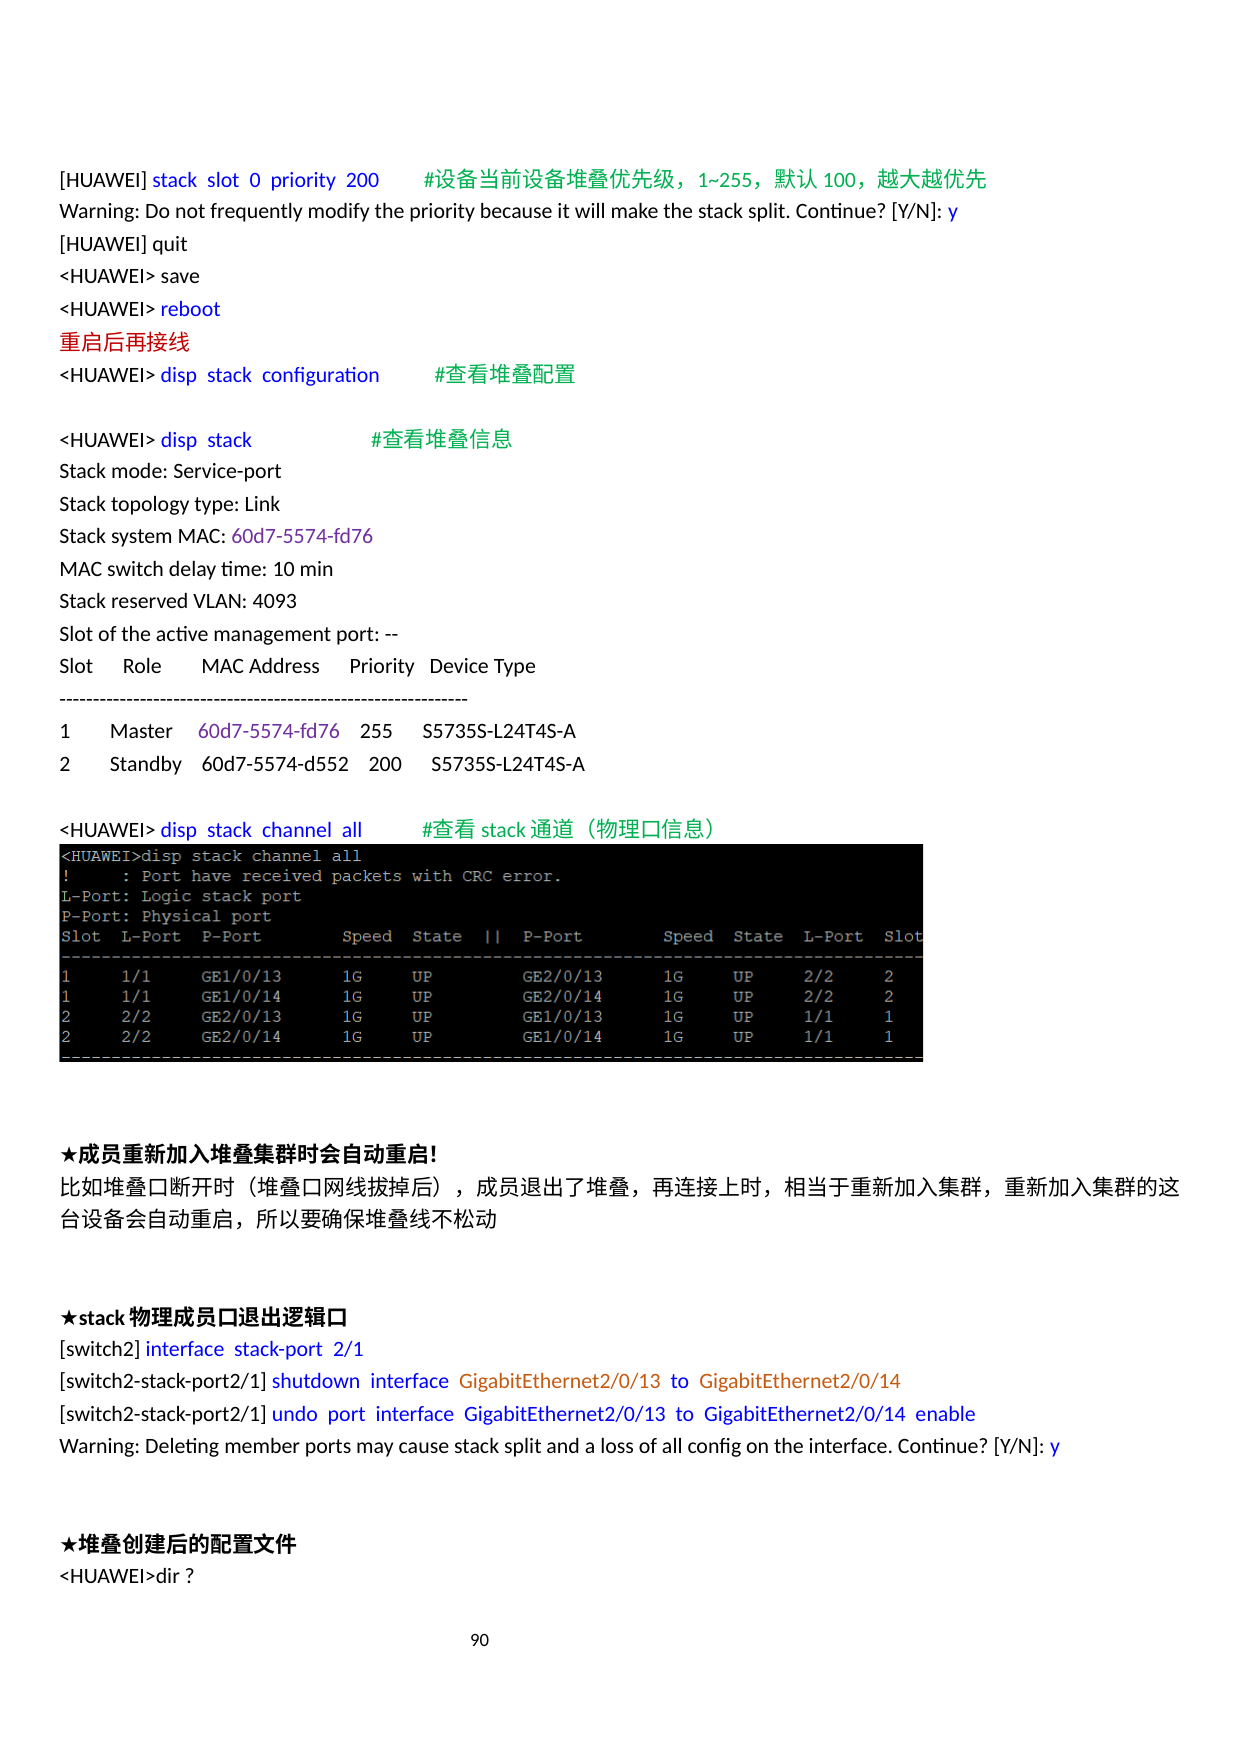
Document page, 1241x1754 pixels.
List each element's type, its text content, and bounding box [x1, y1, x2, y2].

text ------------------------------------------------------------- [59, 682, 1181, 714]
text <HUAWEI> disp stack #查看堆叠信息 [59, 422, 1181, 454]
text Stack mode: Service-port [59, 454, 1181, 487]
text <HUAWEI> reboot [59, 292, 1181, 324]
text <HUAWEI>dir ? [59, 1559, 1181, 1592]
text <HUAWEI> disp stack channel all #查看stack通道（物理口信息） [59, 812, 1181, 844]
picture [59, 844, 924, 1062]
text [switch2-stack-port2/1] undo port interface GigabitEthernet2/0/13 to GigabitEthernet2/0/14 enable [59, 1397, 1181, 1429]
text MAC switch delay time: 10 min [59, 552, 1181, 584]
text [switch2] interface stack-port 2/1 [59, 1332, 1181, 1364]
text 1 Master 60d7-5574-fd76 255 S5735S-L24T4S-A [59, 714, 1181, 747]
text ★堆叠创建后的配置文件 [59, 1527, 1181, 1559]
text 2 Standby 60d7-5574-d552 200 S5735S-L24T4S-A [59, 747, 1181, 779]
text <HUAWEI> save [59, 259, 1181, 292]
text Slot Role MAC Address Priority Device Type [59, 649, 1181, 682]
text 比如堆叠口断开时（堆叠口网线拔掉后），成员退出了堆叠，再连接上时，相当于重新加入集群，重新加入集群的这台设备会自动重启，所以要确保堆叠线不松动 [59, 1169, 1181, 1234]
text Stack topology type: Link [59, 487, 1181, 519]
text Slot of the active management port: -- [59, 617, 1181, 649]
text Warning: Deleting member ports may cause stack split and a loss of all config on the interface. Continue? [Y/N]: y [59, 1429, 1181, 1462]
text ★stack物理成员口退出逻辑口 [59, 1299, 1181, 1332]
text [HUAWEI] quit [59, 227, 1181, 259]
text 重启后再接线 [59, 324, 1181, 357]
text <HUAWEI> disp stack configuration #查看堆叠配置 [59, 357, 1181, 389]
text Warning: Do not frequently modify the priority because it will make the stack split. Continue? [Y/N]: y [59, 194, 1181, 227]
text ★成员重新加入堆叠集群时会自动重启！ [59, 1137, 1181, 1169]
text Stack reserved VLAN: 4093 [59, 584, 1181, 617]
text [switch2-stack-port2/1] shutdown interface GigabitEthernet2/0/13 to GigabitEthernet2/0/14 [59, 1364, 1181, 1397]
text [HUAWEI] stack slot 0 priority 200 #设备当前设备堆叠优先级，1~255，默认100，越大越优先 [59, 162, 1181, 194]
text Stack system MAC: 60d7-5574-fd76 [59, 519, 1181, 552]
